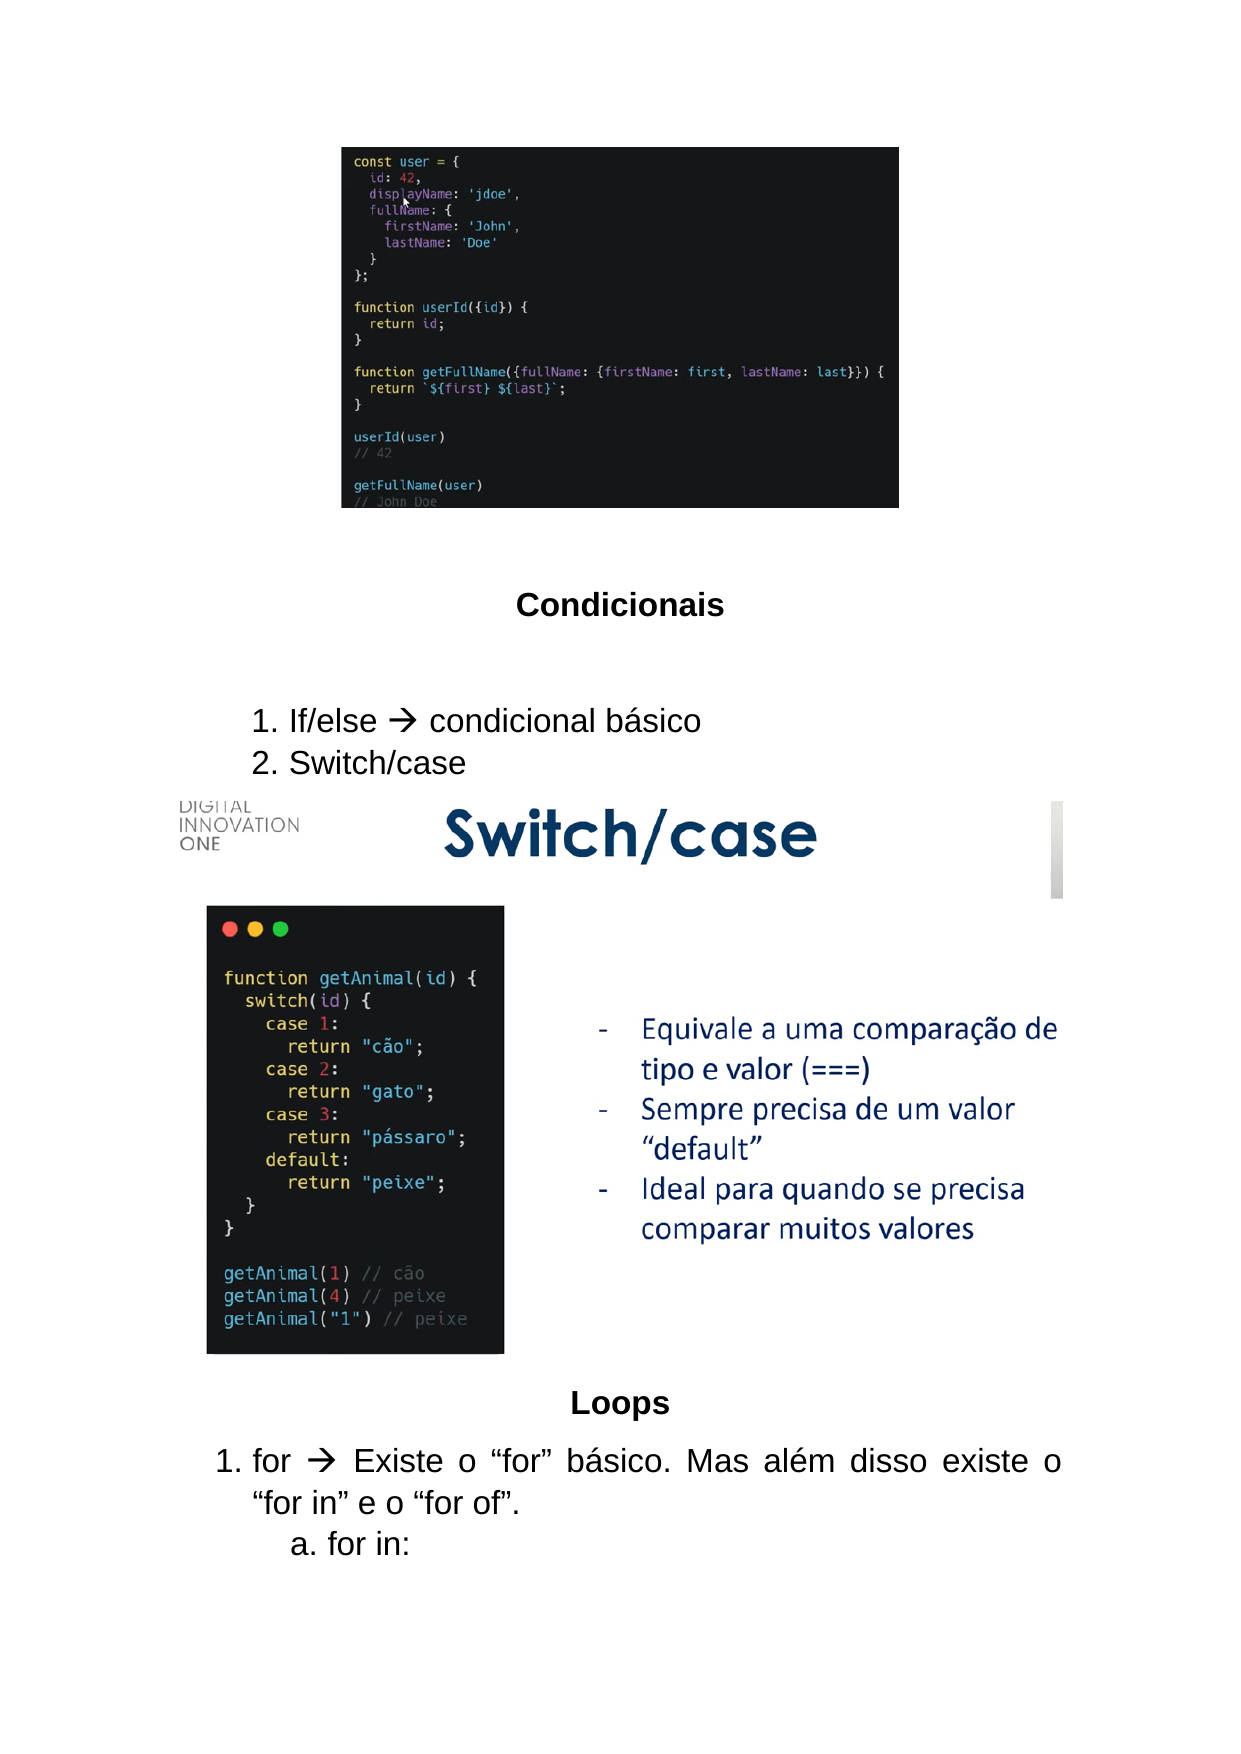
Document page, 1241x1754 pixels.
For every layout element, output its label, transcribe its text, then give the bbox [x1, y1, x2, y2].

list If/else condicional básico [251, 701, 1063, 740]
list for in: [290, 1524, 1063, 1563]
text Condicionais [177, 585, 1063, 623]
picture [177, 801, 1063, 1365]
list Switch/case [251, 743, 1063, 781]
picture [341, 147, 899, 508]
text Loops [177, 1383, 1063, 1422]
list for Existe o “for” básico. Mas além disso existe o “for in” e o “for of”. [215, 1441, 1063, 1521]
